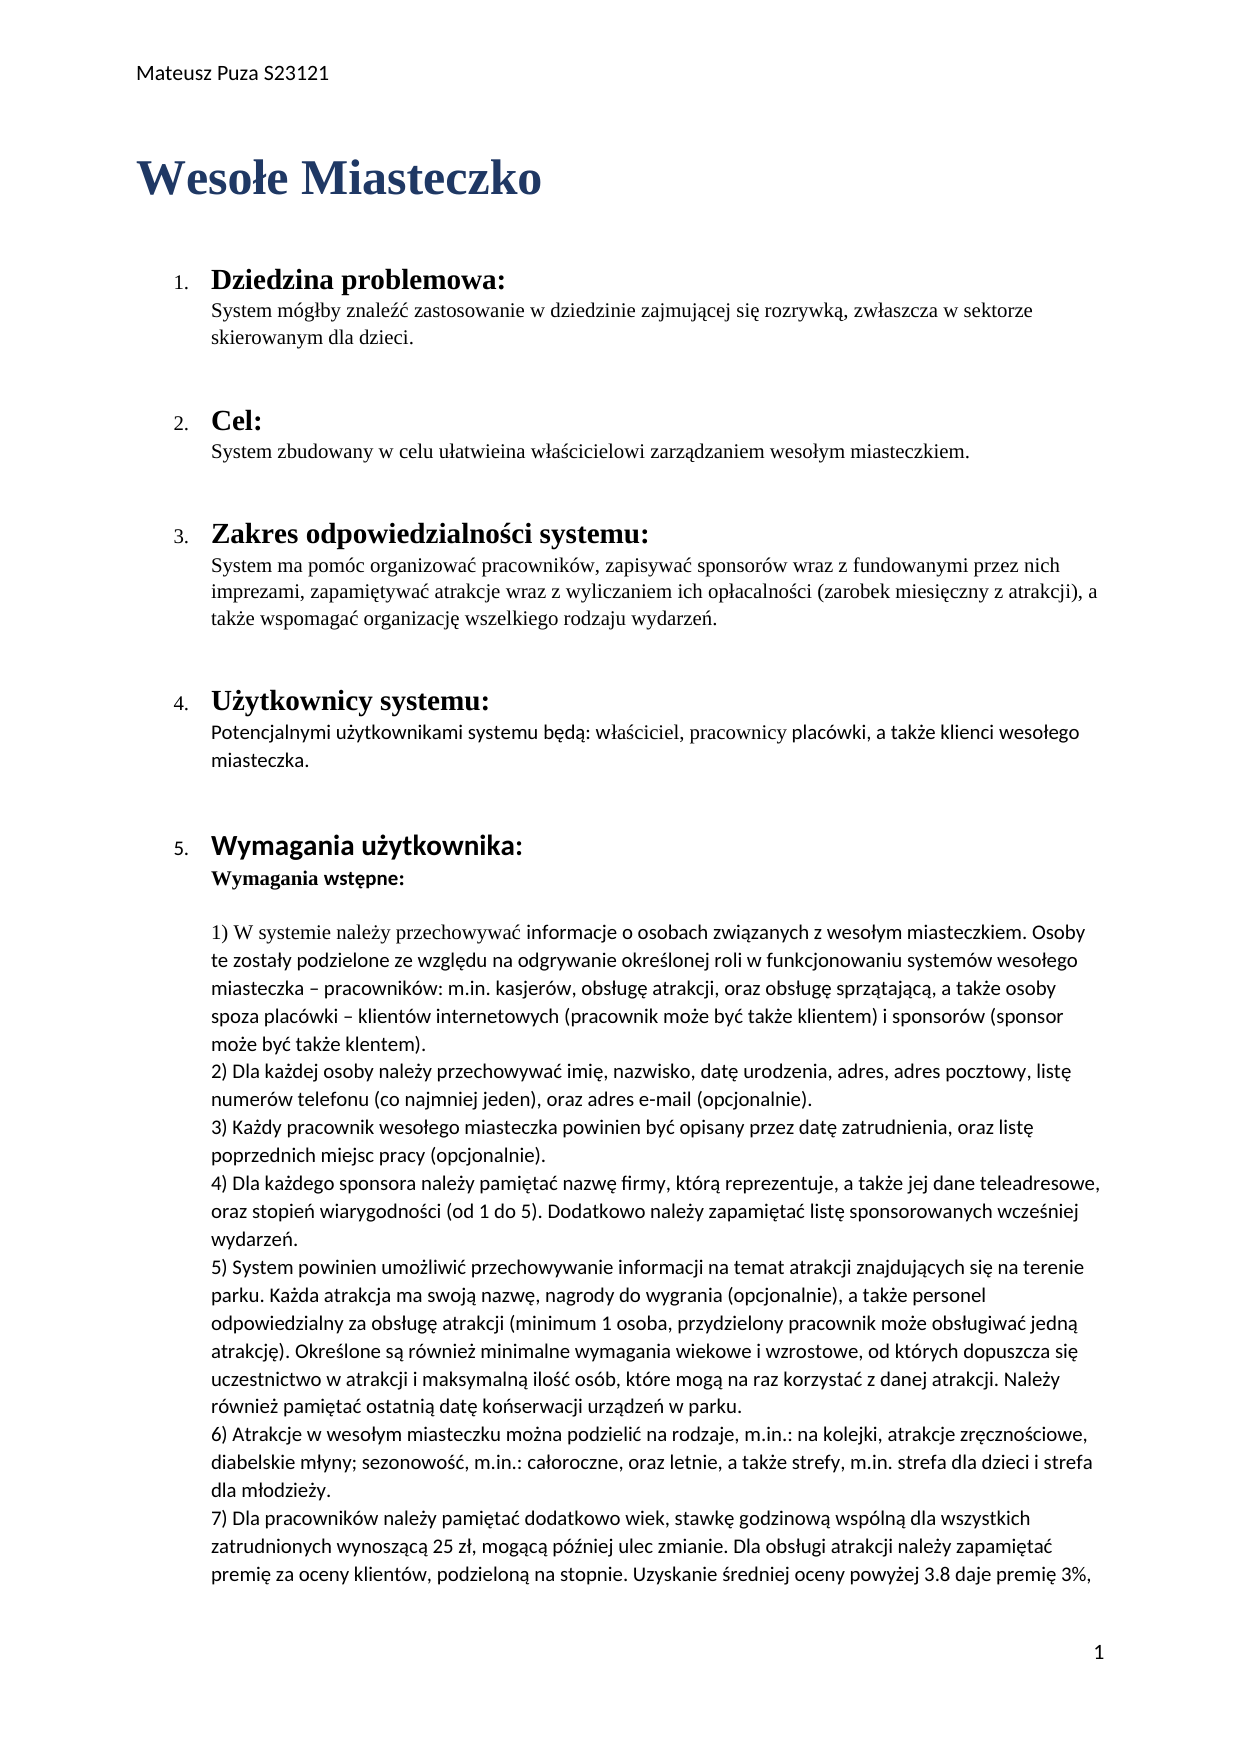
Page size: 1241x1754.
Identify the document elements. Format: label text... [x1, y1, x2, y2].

list Zakres odpowiedzialności systemu: System ma pomóc organizować pracowników, zapisywać sponsorów wraz z fundowanymi przez nich imprezami, zapamiętywać atrakcje wraz z wyliczaniem ich opłacalności (zarobek miesięczny z atrakcji), a także wspomagać organizację wszelkiego rodzaju wydarzeń. [173, 517, 1104, 629]
list Użytkownicy systemu: Potencjalnymi użytkownikami systemu będą: właściciel, pracownicy placówki, a także klienci wesołego miasteczka. [173, 683, 1104, 773]
list Dziedzina problemowa: System mógłby znaleźć zastosowanie w dziedzinie zajmującej się rozrywką, zwłaszcza w sektorze skierowanym dla dzieci. [173, 262, 1104, 349]
text Wesołe Miasteczko [136, 148, 1104, 205]
list Cel: System zbudowany w celu ułatwieina właścicielowi zarządzaniem wesołym miasteczkiem. [173, 403, 1104, 463]
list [173, 827, 1104, 1587]
